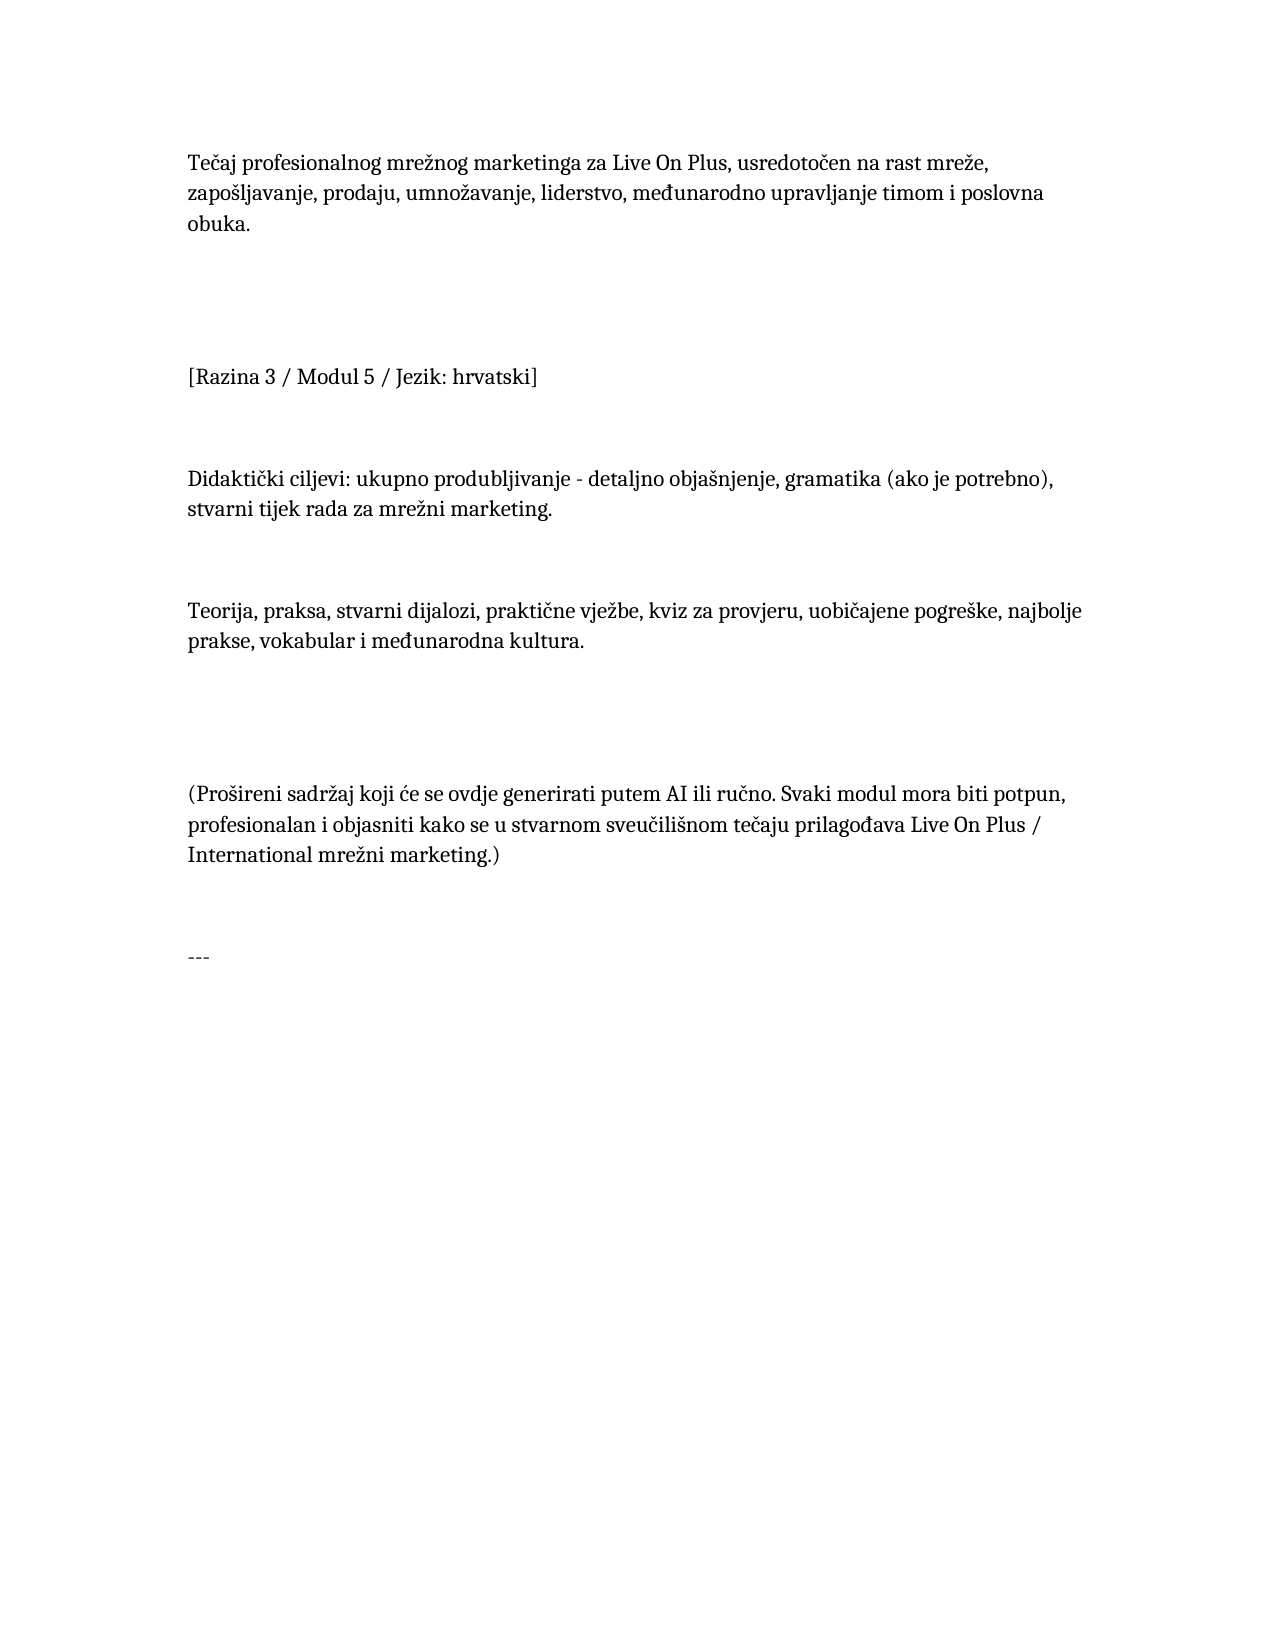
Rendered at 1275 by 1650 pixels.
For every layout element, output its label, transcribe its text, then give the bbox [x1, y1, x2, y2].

text Teorija, praksa, stvarni dijalozi, praktične vježbe, kviz za provjeru, uobičajene pogreške, najbolje prakse, vokabular i međunarodna kultura. [187, 598, 1087, 654]
text --- [187, 944, 1087, 970]
text Didaktički ciljevi: ukupno produbljivanje - detaljno objašnjenje, gramatika (ako je potrebno), stvarni tijek rada za mrežni marketing. [187, 466, 1087, 522]
text [Razina 3 / Modul 5 / Jezik: hrvatski] [187, 363, 1087, 390]
text (Prošireni sadržaj koji će se ovdje generirati putem AI ili ručno. Svaki modul mora biti potpun, profesionalan i objasniti kako se u stvarnom sveučilišnom tečaju prilagođava Live On Plus / International mrežni marketing.) [187, 781, 1087, 868]
text Tečaj profesionalnog mrežnog marketinga za Live On Plus, usredotočen na rast mreže, zapošljavanje, prodaju, umnožavanje, liderstvo, međunarodno upravljanje timom i poslovna obuka. [187, 150, 1087, 237]
